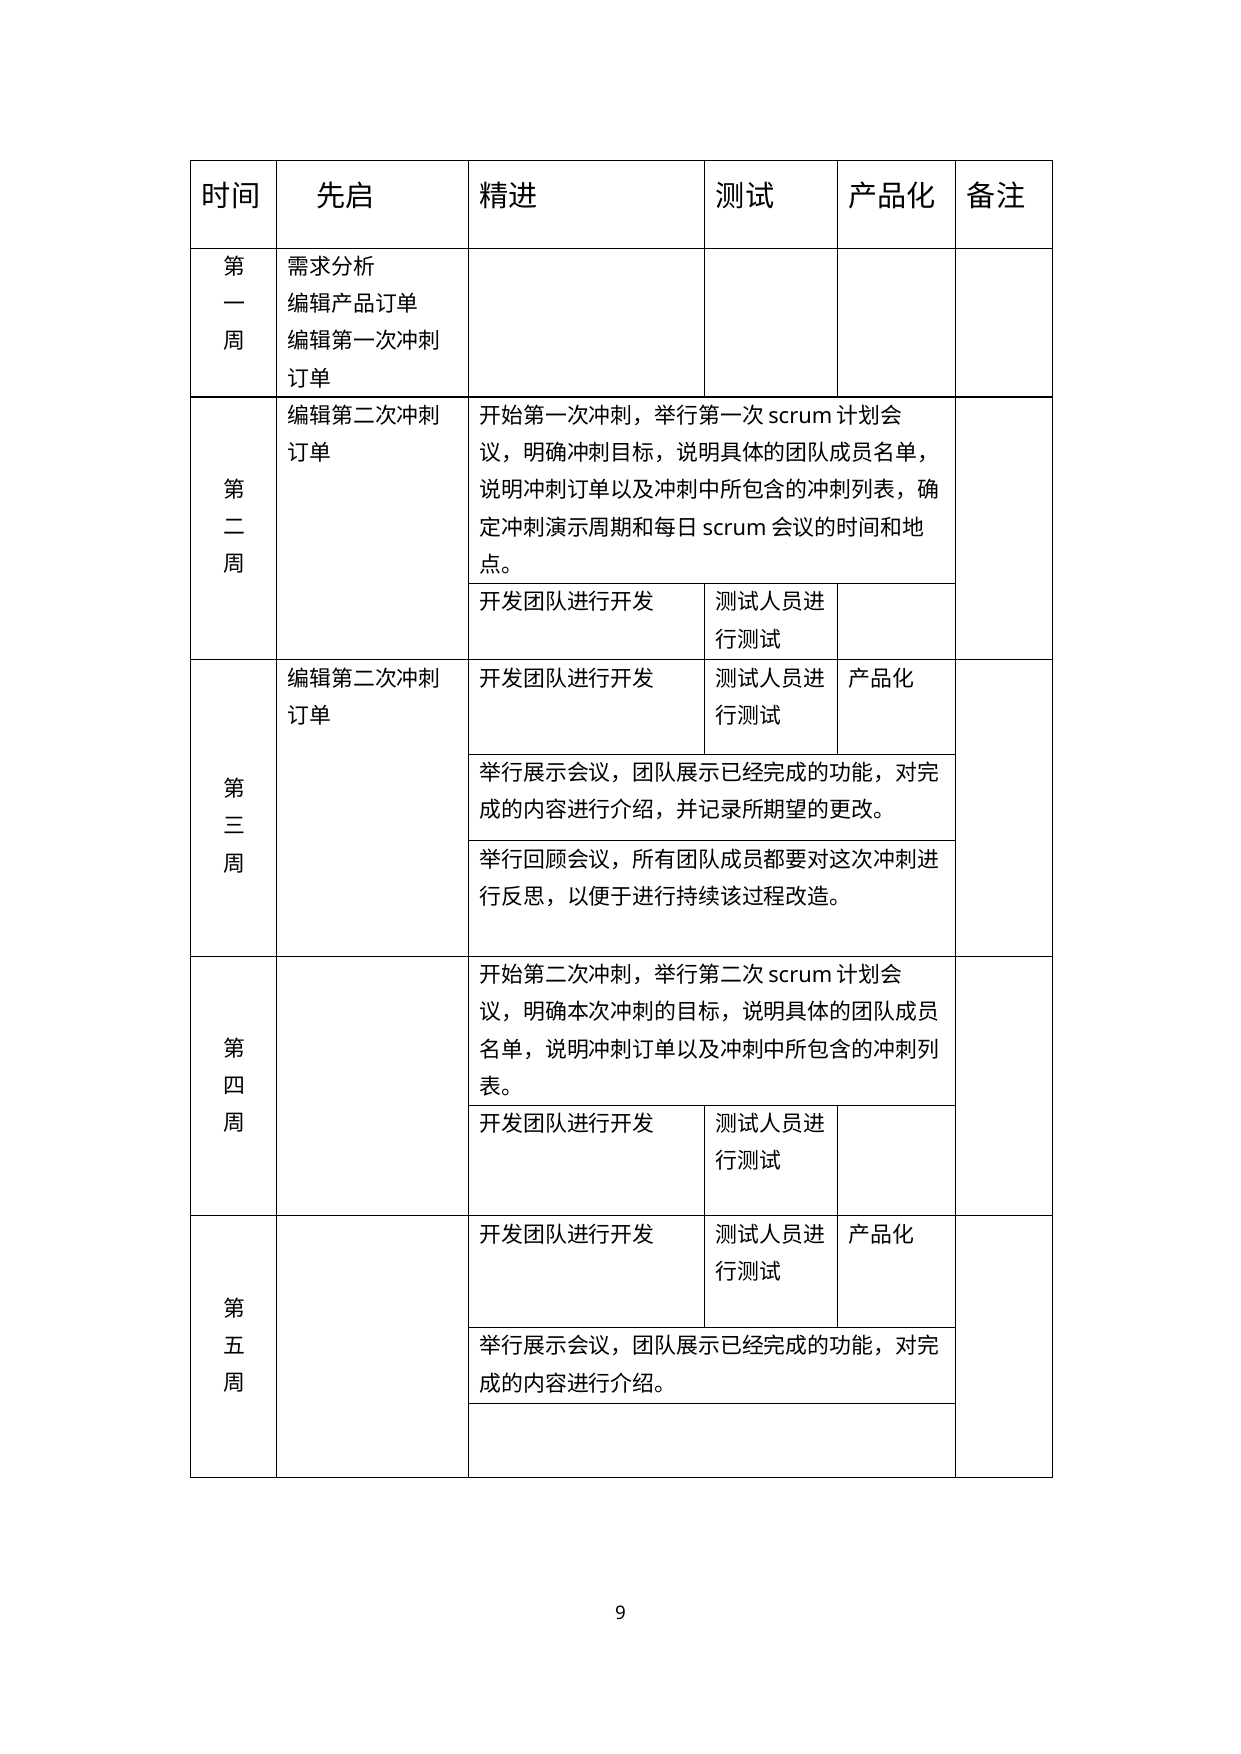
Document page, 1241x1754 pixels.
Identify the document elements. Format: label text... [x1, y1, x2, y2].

table_cell 第 一 周 [191, 249, 276, 396]
table_cell 测试人员进行测试 [705, 1106, 837, 1215]
table_cell [277, 957, 468, 1215]
table_cell 测试人员进行测试 [705, 1216, 837, 1327]
table_cell 需求分析 编辑产品订单 编辑第一次冲刺订单 [277, 249, 468, 396]
table_cell 产品化 [838, 1216, 955, 1327]
table_cell 测试人员进行测试 [705, 660, 837, 753]
table_cell 举行展示会议，团队展示已经完成的功能，对完成的内容进行介绍。 [469, 1328, 955, 1402]
table_cell [838, 1106, 955, 1215]
table_cell [705, 249, 837, 396]
table_cell 编辑第二次冲刺订单 [277, 398, 468, 659]
table_cell [956, 957, 1052, 1215]
table_cell 第 二 周 [191, 398, 276, 659]
table_cell [838, 584, 955, 659]
table_header 先启 [277, 161, 468, 247]
table_header 时间 [191, 161, 276, 247]
table_cell 开始第一次冲刺，举行第一次scrum计划会议，明确冲刺目标，说明具体的团队成员名单，说明冲刺订单以及冲刺中所包含的冲刺列表，确定冲刺演示周期和每日scrum会议的时间和地点。 [469, 398, 955, 583]
table_header 精进 [469, 161, 704, 247]
table_cell 第五周 [191, 1216, 276, 1477]
table_cell 开发团队进行开发 [469, 584, 704, 659]
table_cell 开发团队进行开发 [469, 660, 704, 753]
table_cell 产品化 [838, 660, 955, 753]
table_cell [956, 1216, 1052, 1477]
table_header 产品化 [838, 161, 955, 247]
table_cell [956, 249, 1052, 396]
table_cell 举行回顾会议，所有团队成员都要对这次冲刺进行反思，以便于进行持续该过程改造。 [469, 841, 955, 956]
table_cell [469, 249, 704, 396]
table_cell 开发团队进行开发 [469, 1216, 704, 1327]
table_cell [956, 398, 1052, 659]
table_cell 第四周 [191, 957, 276, 1215]
table_header 测试 [705, 161, 837, 247]
table_cell 开发团队进行开发 [469, 1106, 704, 1215]
table_cell [469, 1404, 955, 1477]
table_cell [277, 1216, 468, 1477]
table_cell 第三周 [191, 660, 276, 956]
table_header 备注 [956, 161, 1052, 247]
table_cell 举行展示会议，团队展示已经完成的功能，对完成的内容进行介绍，并记录所期望的更改。 [469, 755, 955, 840]
table_cell 测试人员进行测试 [705, 584, 837, 659]
table_cell [838, 249, 955, 396]
table_cell 编辑第二次冲刺订单 [277, 660, 468, 956]
table_cell [956, 660, 1052, 956]
table_cell 开始第二次冲刺，举行第二次scrum计划会议，明确本次冲刺的目标，说明具体的团队成员名单，说明冲刺订单以及冲刺中所包含的冲刺列表。 [469, 957, 955, 1105]
